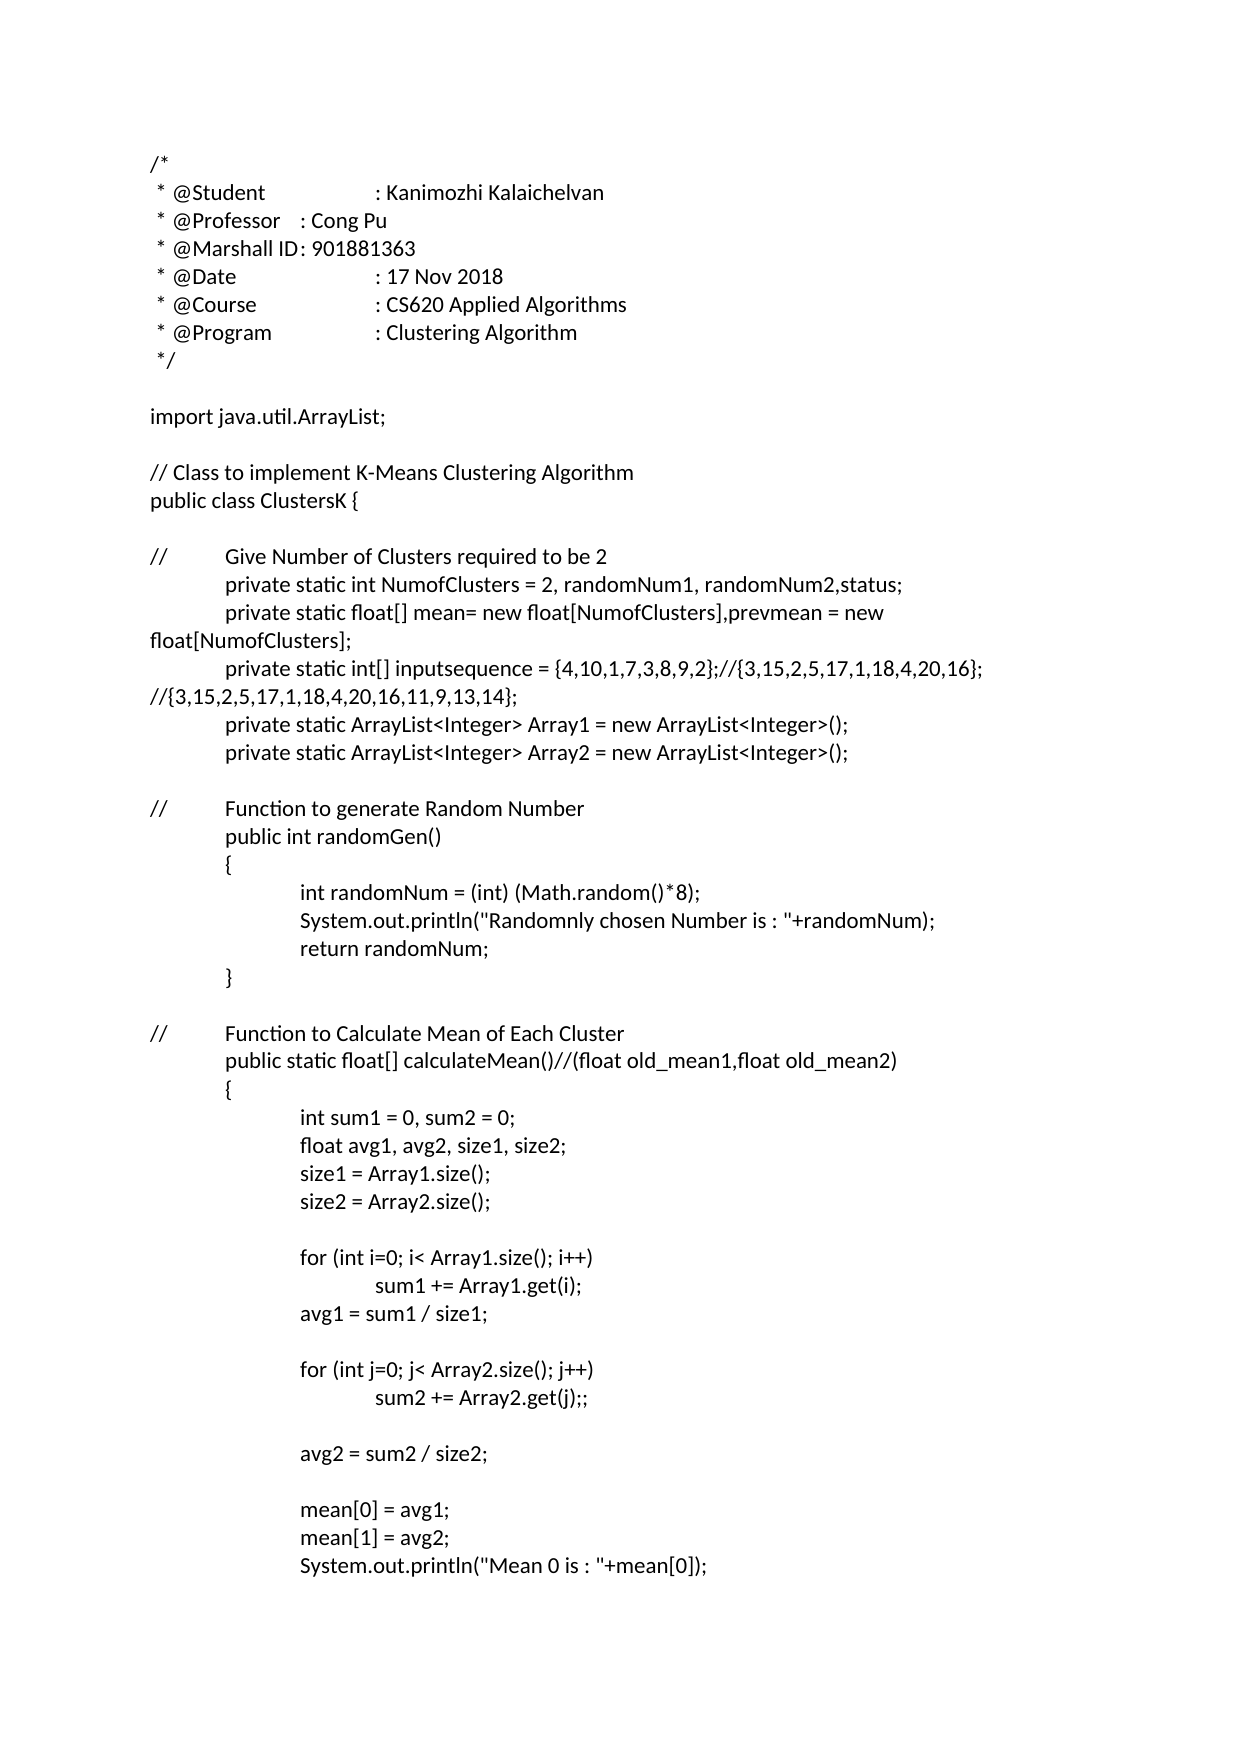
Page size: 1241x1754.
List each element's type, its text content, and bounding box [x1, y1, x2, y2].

text size1 = Array1.size(); [150, 1159, 1090, 1187]
text } [150, 963, 1090, 991]
text sum2 += Array2.get(j);; [150, 1383, 1090, 1411]
text private static ArrayList<Integer> Array1 = new ArrayList<Integer>(); [150, 710, 1090, 738]
text { [150, 851, 1090, 878]
text for (int i=0; i< Array1.size(); i++) [150, 1243, 1090, 1271]
text * @Marshall ID : 901881363 [150, 234, 1090, 262]
text size2 = Array2.size(); [150, 1187, 1090, 1215]
text int sum1 = 0, sum2 = 0; [150, 1103, 1090, 1131]
text mean[0] = avg1; [150, 1495, 1090, 1523]
text * @Course : CS620 Applied Algorithms [150, 290, 1090, 318]
text * @Professor : Cong Pu [150, 206, 1090, 234]
text // Give Number of Clusters required to be 2 [150, 542, 1090, 570]
text System.out.println("Mean 0 is : "+mean[0]); [150, 1551, 1090, 1579]
text sum1 += Array1.get(i); [150, 1271, 1090, 1299]
text * @Program : Clustering Algorithm [150, 318, 1090, 346]
text private static float[] mean= new float[NumofClusters],prevmean = new float[NumofClusters]; [150, 598, 1090, 654]
text for (int j=0; j< Array2.size(); j++) [150, 1355, 1090, 1383]
text * @Date : 17 Nov 2018 [150, 262, 1090, 290]
text System.out.println("Randomnly chosen Number is : "+randomNum); [150, 907, 1090, 934]
text import java.util.ArrayList; [150, 402, 1090, 430]
text /* [150, 150, 1090, 178]
text // Class to implement K-Means Clustering Algorithm [150, 458, 1090, 486]
text int randomNum = (int) (Math.random()*8); [150, 878, 1090, 907]
text */ [150, 346, 1090, 374]
text private static ArrayList<Integer> Array2 = new ArrayList<Integer>(); [150, 738, 1090, 766]
text mean[1] = avg2; [150, 1523, 1090, 1551]
text public int randomGen() [150, 822, 1090, 851]
text // Function to generate Random Number [150, 794, 1090, 822]
text avg2 = sum2 / size2; [150, 1439, 1090, 1467]
text * @Student : Kanimozhi Kalaichelvan [150, 178, 1090, 206]
text float avg1, avg2, size1, size2; [150, 1131, 1090, 1159]
text private static int NumofClusters = 2, randomNum1, randomNum2,status; [150, 570, 1090, 598]
text return randomNum; [150, 934, 1090, 963]
text public static float[] calculateMean()//(float old_mean1,float old_mean2) [150, 1047, 1090, 1075]
text private static int[] inputsequence = {4,10,1,7,3,8,9,2};//{3,15,2,5,17,1,18,4,20,16}; //{3,15,2,5,17,1,18,4,20,16,11,9,13,14}; [150, 654, 1090, 710]
text avg1 = sum1 / size1; [150, 1299, 1090, 1327]
text // Function to Calculate Mean of Each Cluster [150, 1019, 1090, 1047]
text public class ClustersK { [150, 486, 1090, 514]
text { [150, 1075, 1090, 1103]
